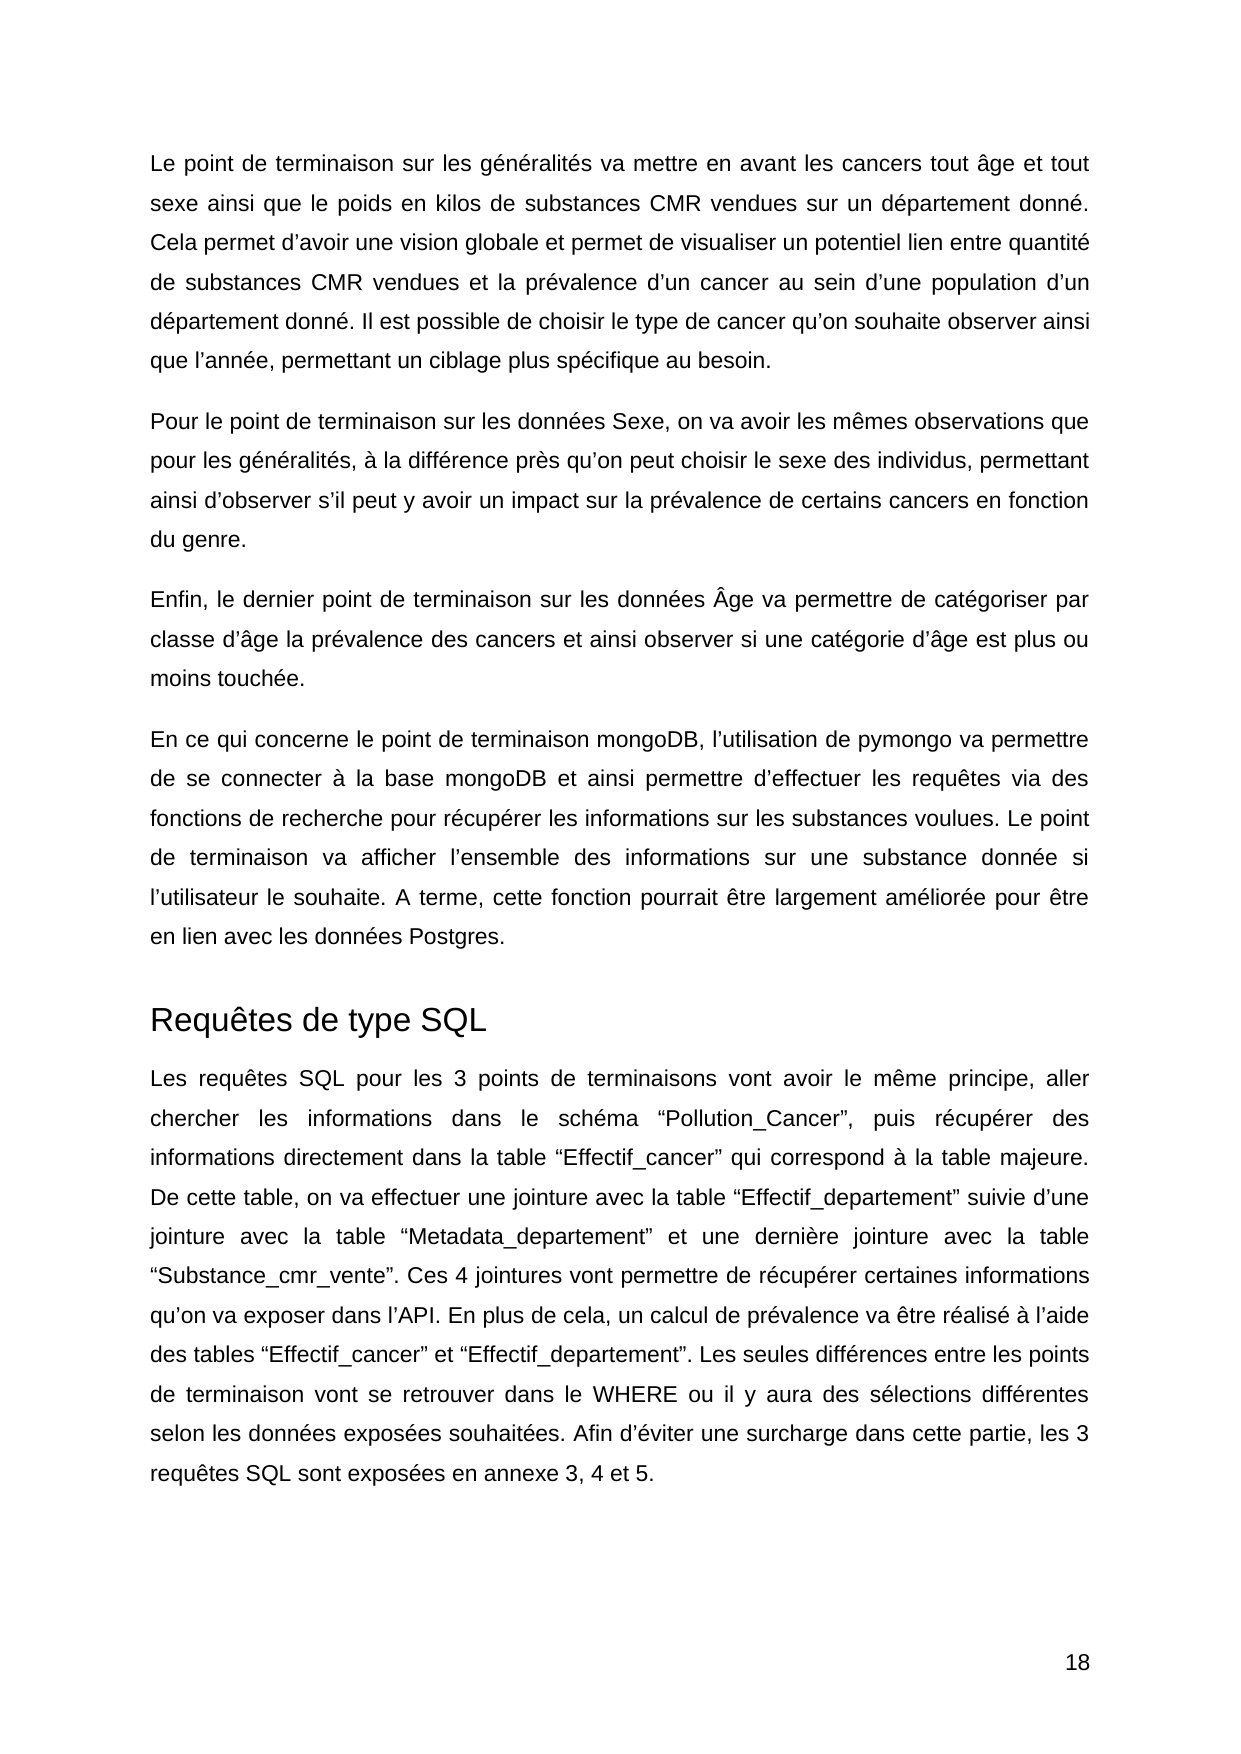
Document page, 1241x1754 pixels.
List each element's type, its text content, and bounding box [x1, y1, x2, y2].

text En ce qui concerne le point de terminaison mongoDB, l’utilisation de pymongo va permettre de se connecter à la base mongoDB et ainsi permettre d’effectuer les requêtes via des fonctions de recherche pour récupérer les informations sur les substances voulues. Le point de terminaison va afficher l’ensemble des informations sur une substance donnée si l’utilisateur le souhaite. A terme, cette fonction pourrait être largement améliorée pour être en lien avec les données Postgres. [150, 726, 1090, 949]
text Les requêtes SQL pour les 3 points de terminaisons vont avoir le même principe, aller chercher les informations dans le schéma “Pollution_Cancer”, puis récupérer des informations directement dans la table “Effectif_cancer” qui correspond à la table majeure. De cette table, on va effectuer une jointure avec la table “Effectif_departement” suivie d’une jointure avec la table “Metadata_departement” et une dernière jointure avec la table “Substance_cmr_vente”. Ces 4 jointures vont permettre de récupérer certaines informations qu’on va exposer dans l’API. En plus de cela, un calcul de prévalence va être réalisé à l’aide des tables “Effectif_cancer” et “Effectif_departement”. Les seules différences entre les points de terminaison vont se retrouver dans le WHERE ou il y aura des sélections différentes selon les données exposées souhaitées. Afin d’éviter une surcharge dans cette partie, les 3 requêtes SQL sont exposées en annexe 3, 4 et 5. [150, 1065, 1090, 1486]
text Pour le point de terminaison sur les données Sexe, on va avoir les mêmes observations que pour les généralités, à la différence près qu’on peut choisir le sexe des individus, permettant ainsi d’observer s’il peut y avoir un impact sur la prévalence de certains cancers en fonction du genre. [150, 408, 1090, 552]
text Enfin, le dernier point de terminaison sur les données Âge va permettre de catégoriser par classe d’âge la prévalence des cancers et ainsi observer si une catégorie d’âge est plus ou moins touchée. [150, 586, 1090, 692]
subtitle Requêtes de type SQL [150, 1000, 1090, 1038]
text Le point de terminaison sur les généralités va mettre en avant les cancers tout âge et tout sexe ainsi que le poids en kilos de substances CMR vendues sur un département donné. Cela permet d’avoir une vision globale et permet de visualiser un potentiel lien entre quantité de substances CMR vendues et la prévalence d’un cancer au sein d’une population d’un département donné. Il est possible de choisir le type de cancer qu’on souhaite observer ainsi que l’année, permettant un ciblage plus spécifique au besoin. [150, 150, 1090, 374]
